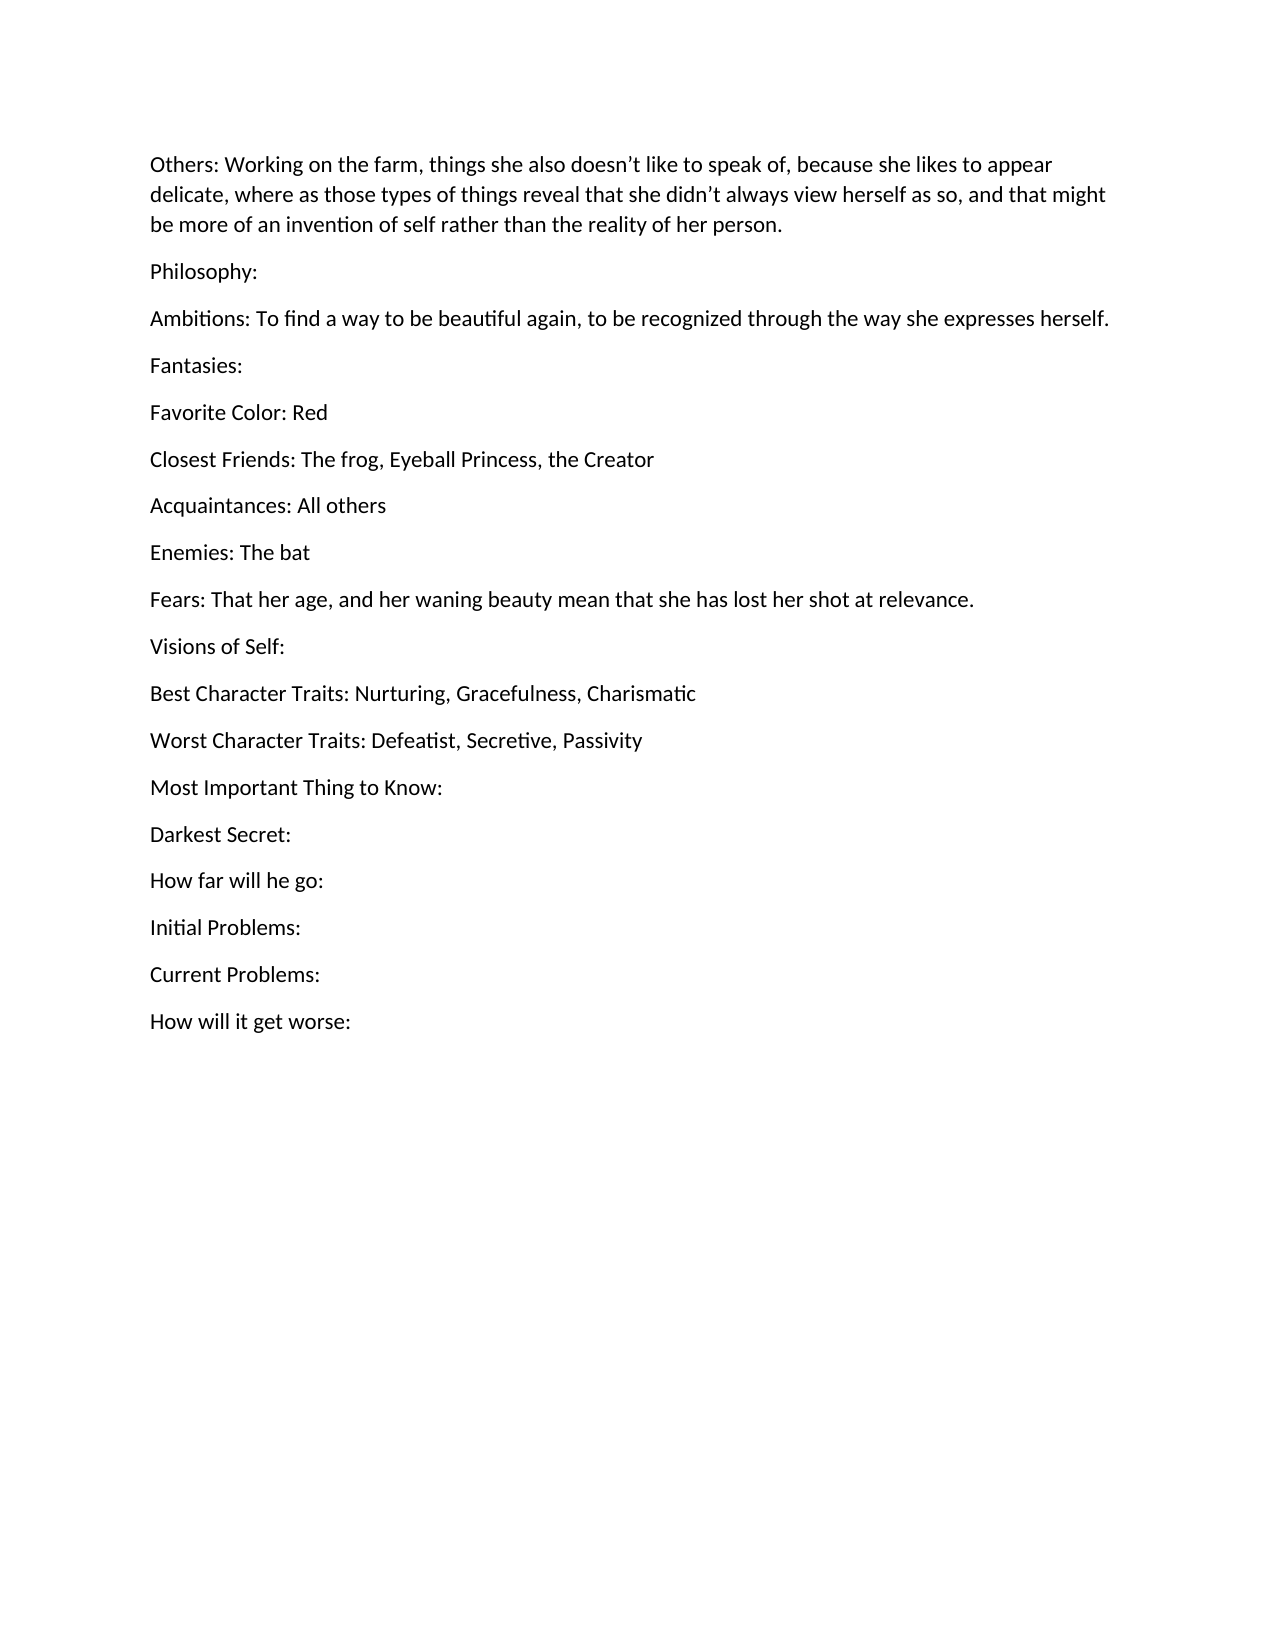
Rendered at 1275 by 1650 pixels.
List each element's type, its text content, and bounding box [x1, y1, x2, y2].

text Favorite Color: Red [150, 398, 1125, 426]
text Fears: That her age, and her waning beauty mean that she has lost her shot at relevance. [150, 585, 1125, 613]
text Acquaintances: All others [150, 492, 1125, 520]
text Enemies: The bat [150, 538, 1125, 567]
text How far will he go: [150, 867, 1125, 895]
text Ambitions: To find a way to be beautiful again, to be recognized through the way she expresses herself. [150, 304, 1125, 332]
text Worst Character Traits: Defeatist, Secretive, Passivity [150, 726, 1125, 754]
text Philosophy: [150, 257, 1125, 285]
text Most Important Thing to Know: [150, 773, 1125, 801]
text Closest Friends: The frog, Eyeball Princess, the Creator [150, 445, 1125, 473]
text Visions of Self: [150, 632, 1125, 660]
text Initial Problems: [150, 913, 1125, 942]
text Fantasies: [150, 351, 1125, 379]
text How will it get worse: [150, 1007, 1125, 1035]
text Darkest Secret: [150, 820, 1125, 848]
text Others: Working on the farm, things she also doesn’t like to speak of, because she likes to appear delicate, where as those types of things reveal that she didn’t always view herself as so, and that might be more of an invention of self rather than the reality of her person. [150, 150, 1125, 238]
text Best Character Traits: Nurturing, Gracefulness, Charismatic [150, 679, 1125, 707]
text Current Problems: [150, 960, 1125, 988]
